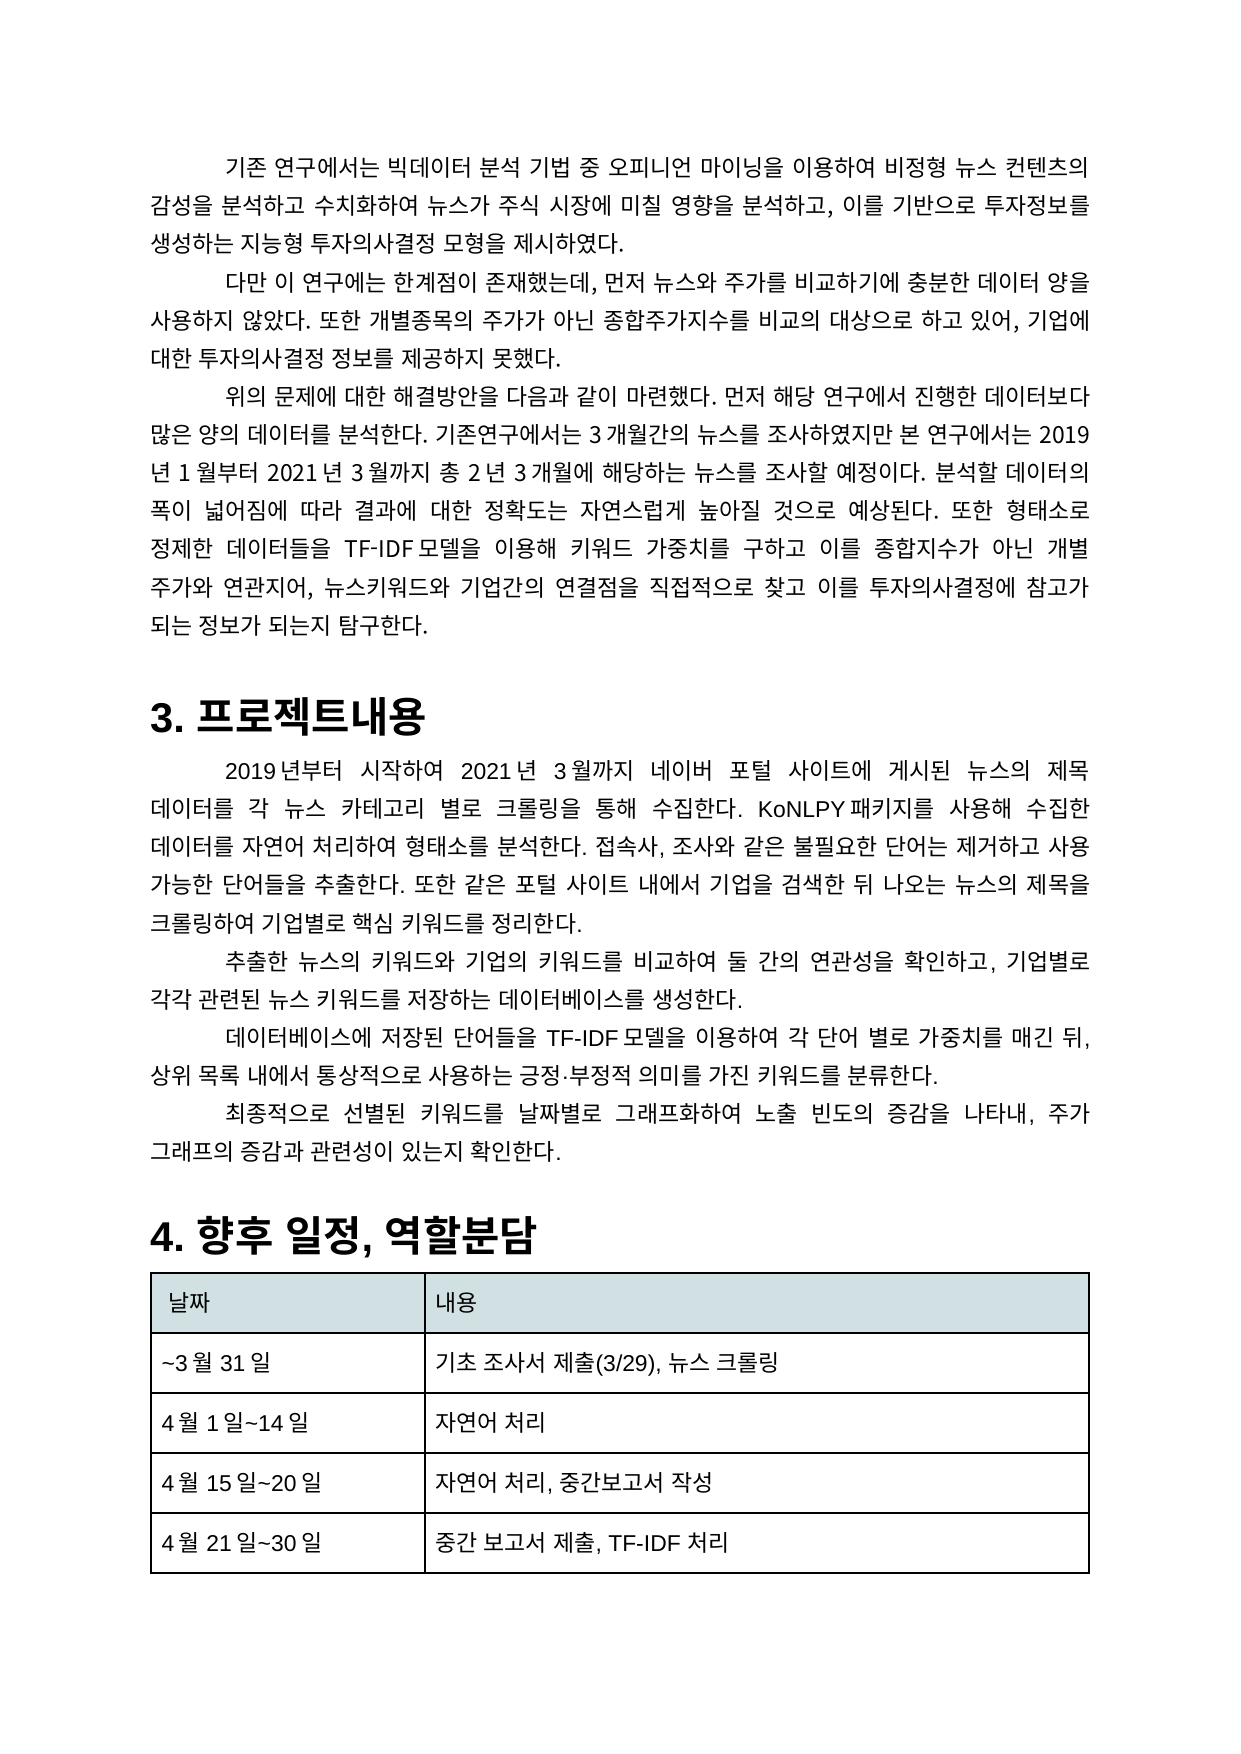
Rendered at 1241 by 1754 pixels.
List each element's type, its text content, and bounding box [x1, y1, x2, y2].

table_header 날짜 [152, 1274, 424, 1332]
table_cell 4월 21일~30일 [152, 1514, 424, 1572]
text 다만 이 연구에는 한계점이 존재했는데, 먼저 뉴스와 주가를 비교하기에 충분한 데이터 양을 사용하지 않았다. 또한 개별종목의 주가가 아닌 종합주가지수를 비교의 대상으로 하고 있어, 기업에 대한 투자의사결정 정보를 제공하지 못했다. [150, 264, 1090, 374]
table_cell 4월 1일~14일 [152, 1394, 424, 1452]
table_cell 중간 보고서 제출, TF-IDF 처리 [426, 1514, 1088, 1572]
text 3. 프로젝트내용 [150, 684, 1090, 744]
text 추출한 뉴스의 키워드와 기업의 키워드를 비교하여 둘 간의 연관성을 확인하고, 기업별로 각각 관련된 뉴스 키워드를 저장하는 데이터베이스를 생성한다. [150, 944, 1090, 1015]
table_cell 자연어 처리 [426, 1394, 1088, 1452]
table_header 내용 [426, 1274, 1088, 1332]
table_cell 기초 조사서 제출(3/29), 뉴스 크롤링 [426, 1334, 1088, 1392]
table_cell ~3월 31일 [152, 1334, 424, 1392]
text 4. 향후 일정, 역할분담 [150, 1203, 1090, 1263]
text 데이터베이스에 저장된 단어들을 TF-IDF모델을 이용하여 각 단어 별로 가중치를 매긴 뒤, 상위 목록 내에서 통상적으로 사용하는 긍정·부정적 의미를 가진 키워드를 분류한다. [150, 1020, 1090, 1091]
text 2019년부터 시작하여 2021년 3월까지 네이버 포털 사이트에 게시된 뉴스의 제목 데이터를 각 뉴스 카테고리 별로 크롤링을 통해 수집한다. KoNLPY패키지를 사용해 수집한 데이터를 자연어 처리하여 형태소를 분석한다. 접속사, 조사와 같은 불필요한 단어는 제거하고 사용 가능한 단어들을 추출한다. 또한 같은 포털 사이트 내에서 기업을 검색한 뒤 나오는 뉴스의 제목을 크롤링하여 기업별로 핵심 키워드를 정리한다. [150, 753, 1090, 939]
text 위의 문제에 대한 해결방안을 다음과 같이 마련했다. 먼저 해당 연구에서 진행한 데이터보다 많은 양의 데이터를 분석한다. 기존연구에서는 3개월간의 뉴스를 조사하였지만 본 연구에서는 2019년 1월부터 2021년 3월까지 총 2년 3개월에 해당하는 뉴스를 조사할 예정이다. 분석할 데이터의 폭이 넓어짐에 따라 결과에 대한 정확도는 자연스럽게 높아질 것으로 예상된다. 또한 형태소로 정제한 데이터들을 TF-IDF모델을 이용해 키워드 가중치를 구하고 이를 종합지수가 아닌 개별 주가와 연관지어, 뉴스키워드와 기업간의 연결점을 직접적으로 찾고 이를 투자의사결정에 참고가 되는 정보가 되는지 탐구한다. [150, 379, 1090, 641]
text 최종적으로 선별된 키워드를 날짜별로 그래프화하여 노출 빈도의 증감을 나타내, 주가 그래프의 증감과 관련성이 있는지 확인한다. [150, 1096, 1090, 1167]
table_cell 4월 15일~20일 [152, 1454, 424, 1512]
table_cell 자연어 처리, 중간보고서 작성 [426, 1454, 1088, 1512]
text 기존 연구에서는 빅데이터 분석 기법 중 오피니언 마이닝을 이용하여 비정형 뉴스 컨텐츠의 감성을 분석하고 수치화하여 뉴스가 주식 시장에 미칠 영향을 분석하고, 이를 기반으로 투자정보를 생성하는 지능형 투자의사결정 모형을 제시하였다. [150, 150, 1090, 259]
